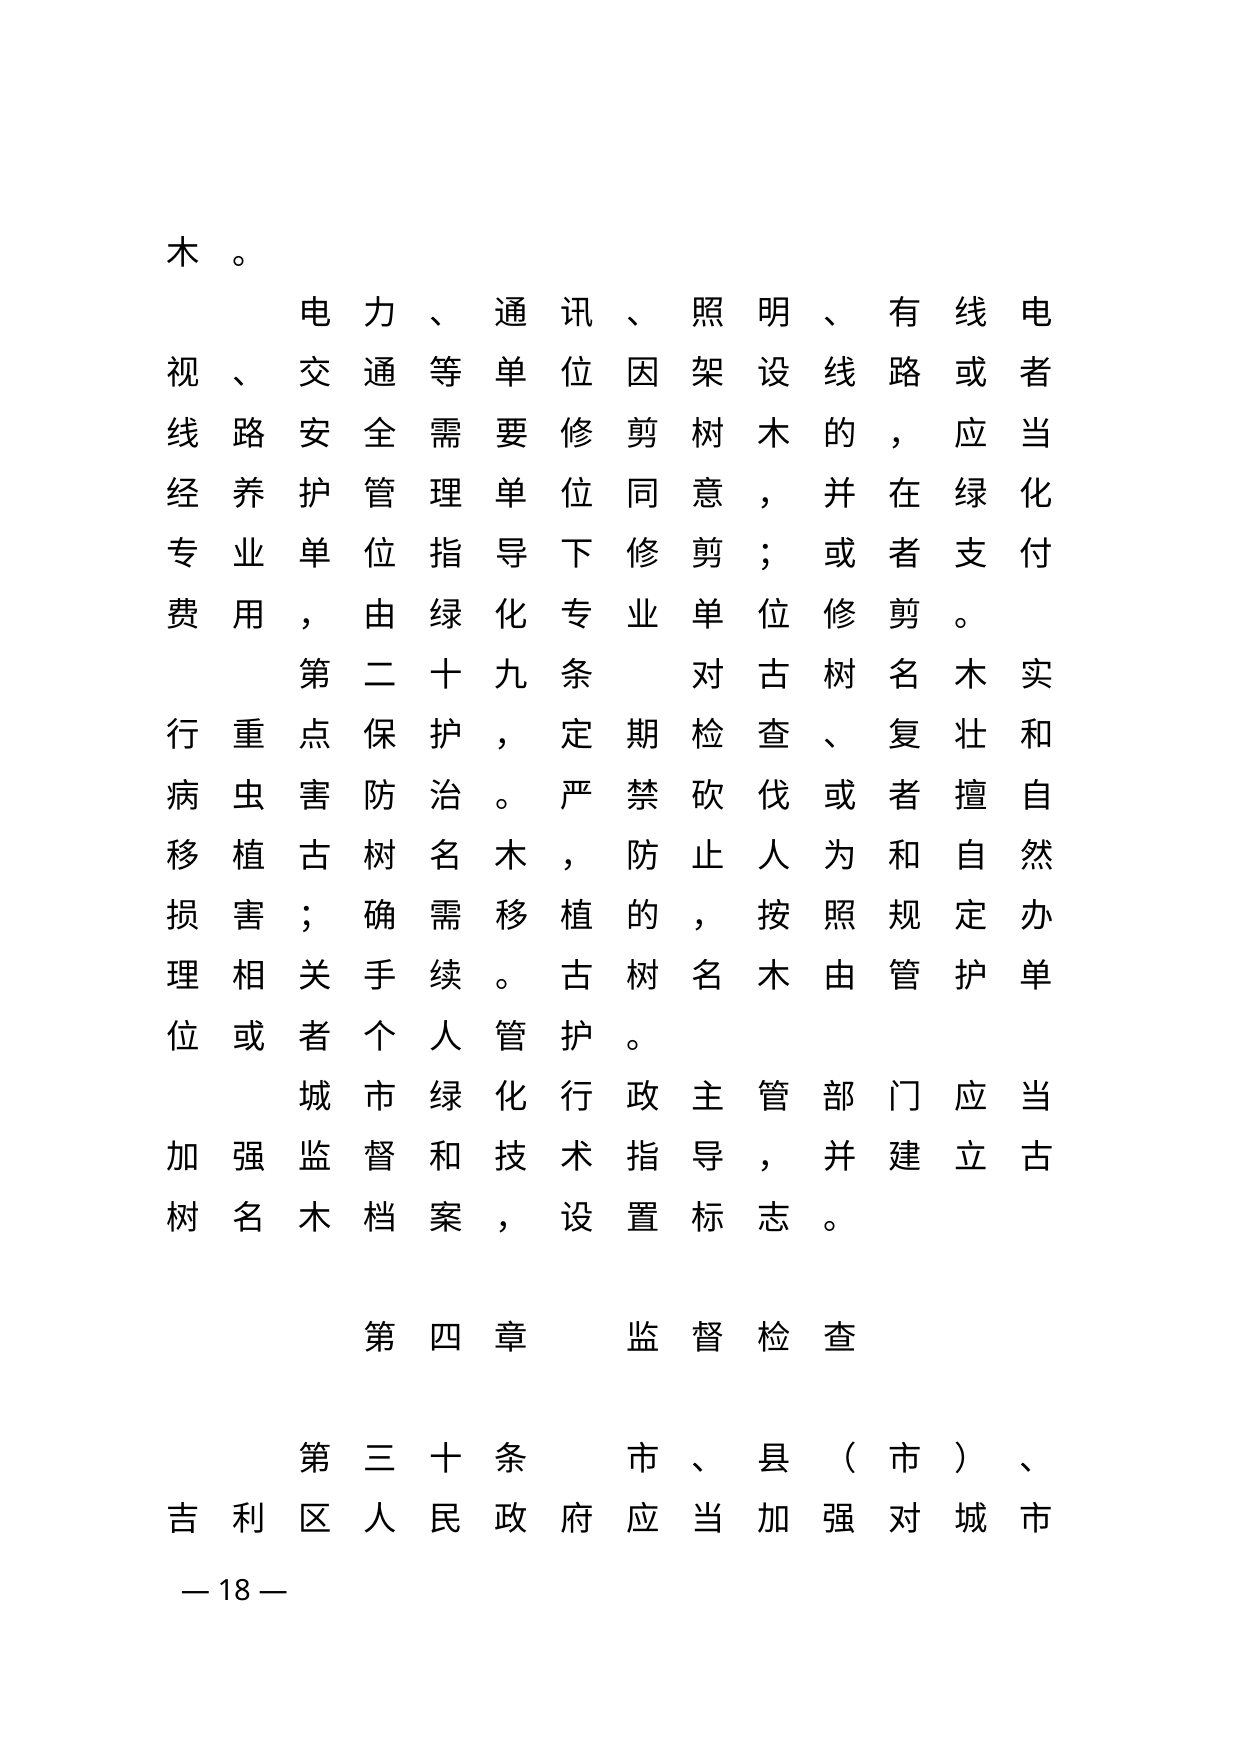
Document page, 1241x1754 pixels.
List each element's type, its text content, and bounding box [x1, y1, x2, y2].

text 第二十九条 对古树名木实行重点保护，定期检查、复壮和病虫害防治。严禁砍伐或者擅自移植古树名木，防止人为和自然损害；确需移植的，按照规定办理相关手续。古树名木由管护单位或者个人管护。 [167, 642, 1085, 1064]
text 第四章 监督检查 [167, 1305, 1085, 1365]
text 城市绿化行政主管部门应当加强监督和技术指导，并建立古树名木档案，设置标志。 [167, 1064, 1085, 1245]
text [167, 1426, 1085, 1546]
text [167, 219, 1085, 280]
text 电力、通讯、照明、有线电视、交通等单位因架设线路或者线路安全需要修剪树木的，应当经养护管理单位同意，并在绿化专业单位指导下修剪；或者支付费用，由绿化专业单位修剪。 [167, 280, 1085, 642]
